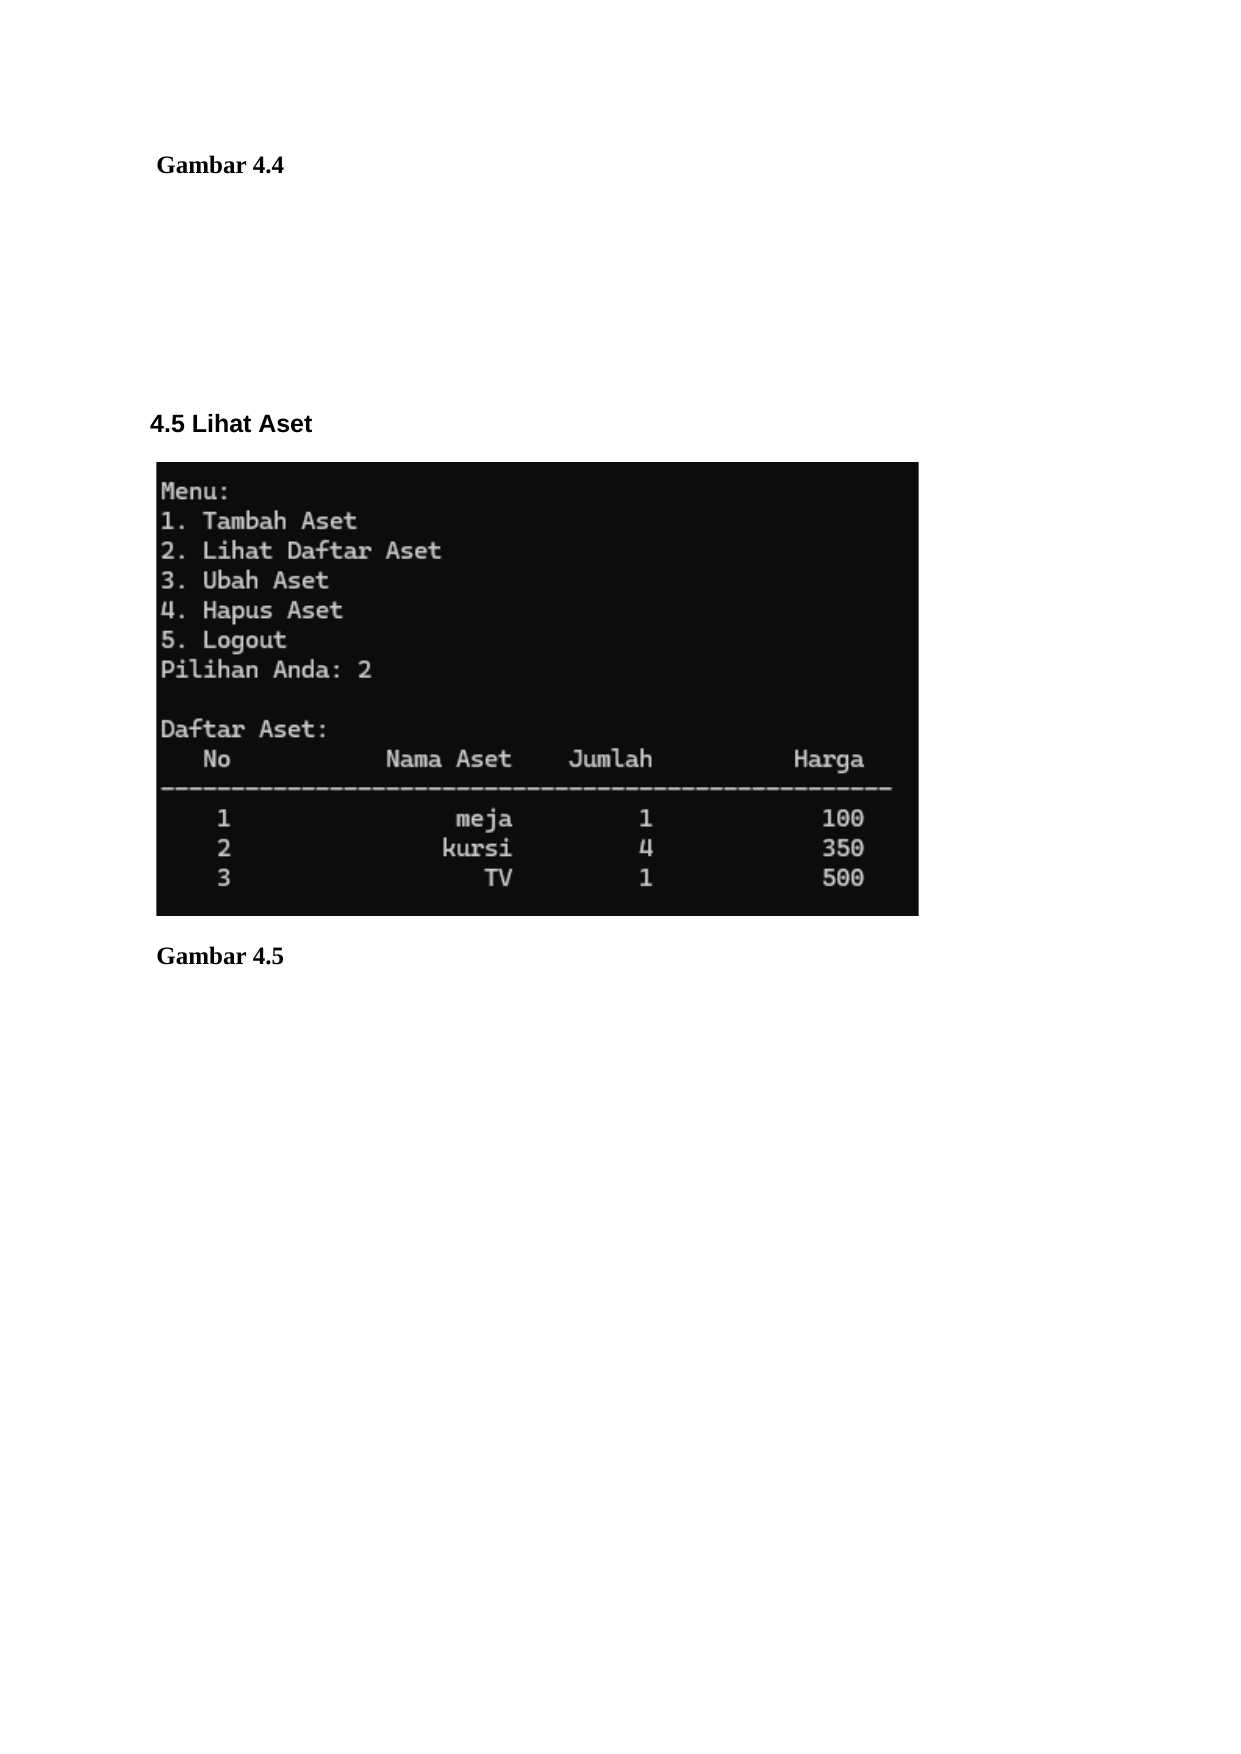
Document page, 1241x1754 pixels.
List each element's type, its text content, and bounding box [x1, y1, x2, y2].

picture [156, 462, 919, 916]
text 4.5 Lihat Aset [150, 409, 1090, 438]
text Gambar 4.5 [150, 941, 1090, 970]
text Gambar 4.4 [150, 150, 1090, 179]
